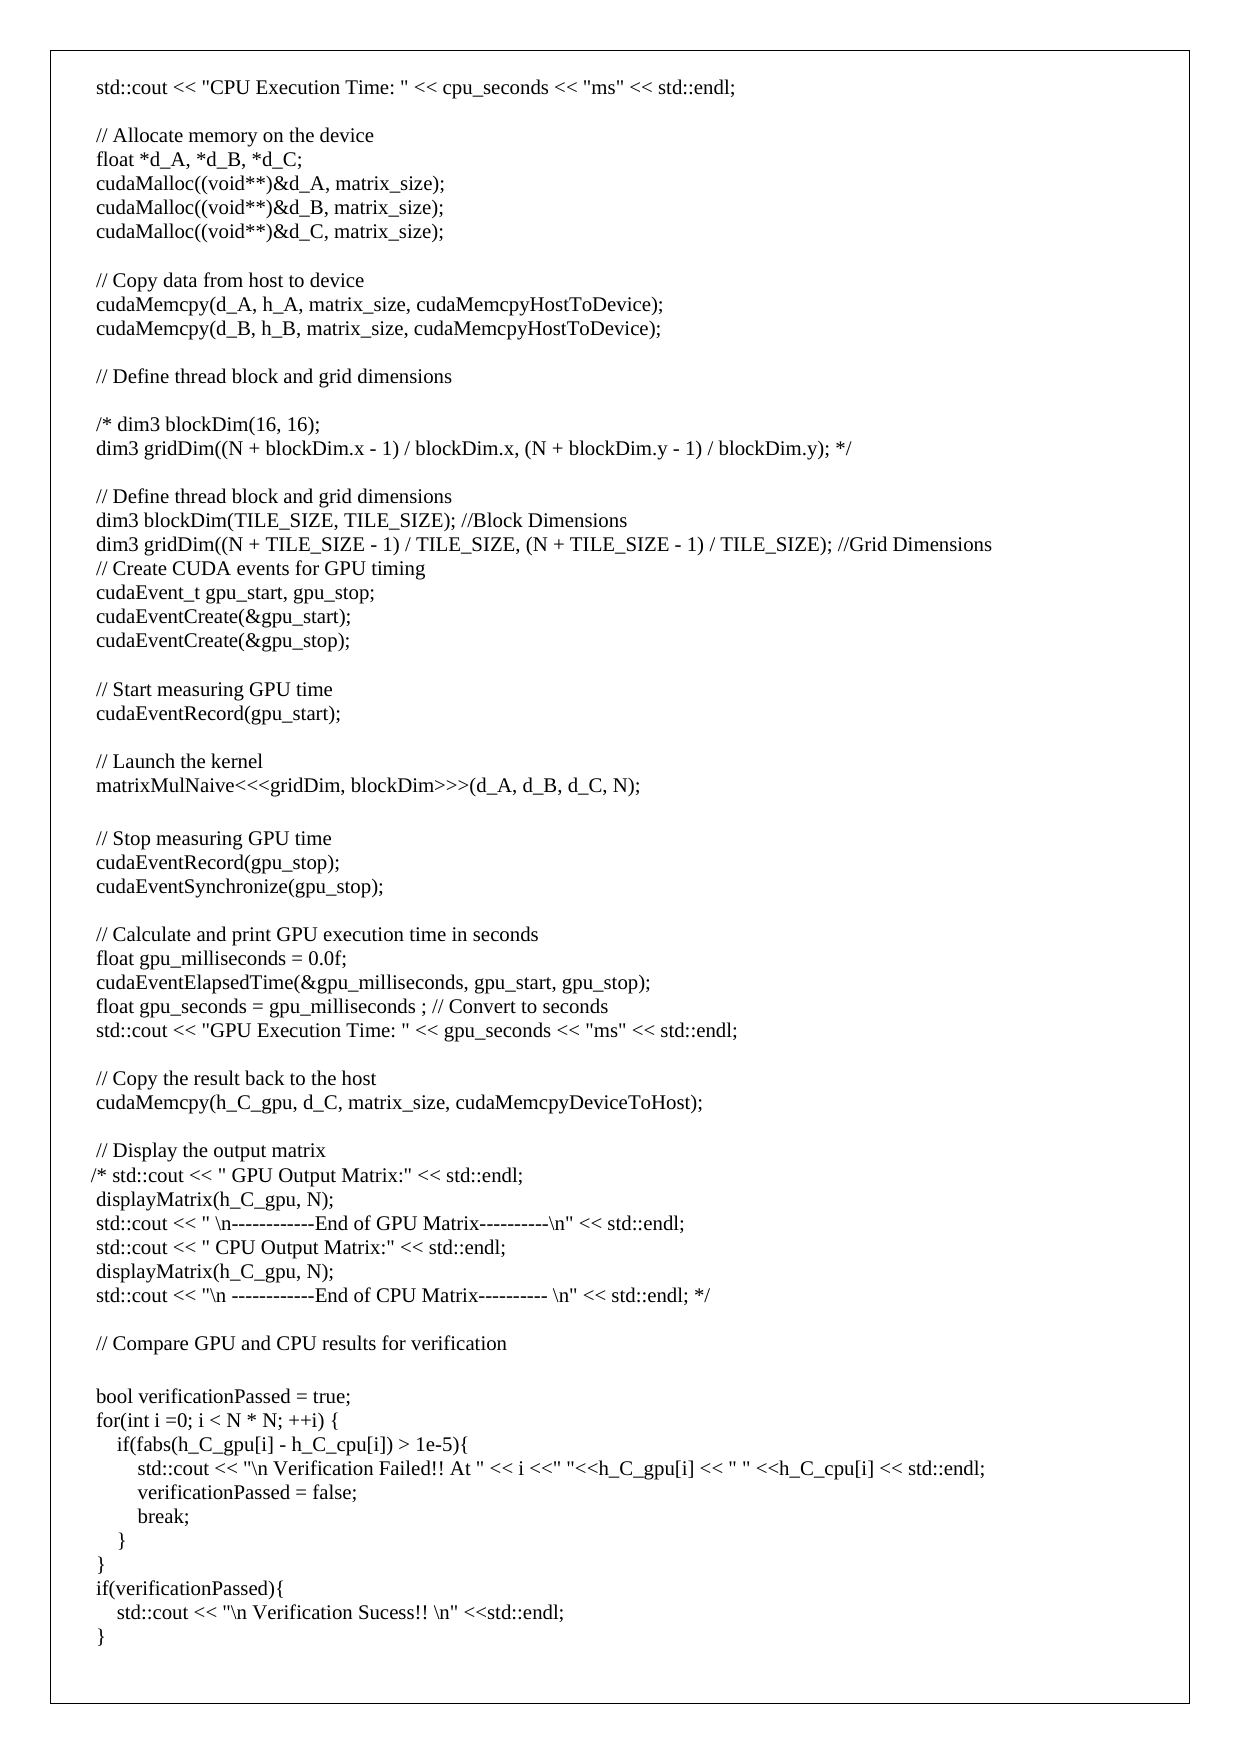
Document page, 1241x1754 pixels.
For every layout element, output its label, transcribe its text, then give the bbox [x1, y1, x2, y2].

text cudaMalloc((void**)&d_B, matrix_size); [75, 195, 1165, 219]
text cudaEventRecord(gpu_start); [75, 701, 1165, 725]
text } [75, 1624, 1165, 1648]
text // Display the output matrix [75, 1138, 1165, 1162]
text } [75, 1552, 1165, 1576]
text // Create CUDA events for GPU timing [75, 556, 1165, 580]
text if(verificationPassed){ [75, 1576, 1165, 1600]
text std::cout << "CPU Execution Time: " << cpu_seconds << "ms" << std::endl; [75, 75, 1165, 99]
text cudaEventCreate(&gpu_stop); [75, 628, 1165, 652]
text // Launch the kernel [75, 749, 1165, 773]
text dim3 gridDim((N + blockDim.x - 1) / blockDim.x, (N + blockDim.y - 1) / blockDim.y); */ [75, 436, 1165, 460]
text // Copy the result back to the host [75, 1066, 1165, 1090]
text for(int i =0; i < N * N; ++i) { [75, 1408, 1165, 1432]
text cudaMemcpy(h_C_gpu, d_C, matrix_size, cudaMemcpyDeviceToHost); [75, 1090, 1165, 1114]
text cudaEventElapsedTime(&gpu_milliseconds, gpu_start, gpu_stop); [75, 970, 1165, 994]
text cudaEvent_t gpu_start, gpu_stop; [75, 580, 1165, 604]
text cudaMemcpy(d_A, h_A, matrix_size, cudaMemcpyHostToDevice); [75, 292, 1165, 316]
text cudaEventRecord(gpu_stop); [75, 850, 1165, 874]
text dim3 gridDim((N + TILE_SIZE - 1) / TILE_SIZE, (N + TILE_SIZE - 1) / TILE_SIZE); //Grid Dimensions [75, 532, 1165, 556]
text verificationPassed = false; [75, 1480, 1165, 1504]
text // Stop measuring GPU time [75, 826, 1165, 850]
text cudaMalloc((void**)&d_A, matrix_size); [75, 171, 1165, 195]
text /* std::cout << " GPU Output Matrix:" << std::endl; [75, 1162, 1165, 1187]
text // Define thread block and grid dimensions [75, 484, 1165, 508]
text std::cout << "\n Verification Failed!! At " << i <<" "<<h_C_gpu[i] << " " <<h_C_cpu[i] << std::endl; [75, 1456, 1165, 1480]
text // Start measuring GPU time [75, 677, 1165, 701]
text float *d_A, *d_B, *d_C; [75, 147, 1165, 171]
text cudaEventSynchronize(gpu_stop); [75, 874, 1165, 898]
text } [75, 1528, 1165, 1552]
text bool verificationPassed = true; [75, 1384, 1165, 1408]
text std::cout << " CPU Output Matrix:" << std::endl; [75, 1235, 1165, 1259]
text // Calculate and print GPU execution time in seconds [75, 922, 1165, 946]
text std::cout << " \n------------End of GPU Matrix----------\n" << std::endl; [75, 1211, 1165, 1235]
text float gpu_seconds = gpu_milliseconds ; // Convert to seconds [75, 994, 1165, 1018]
text // Compare GPU and CPU results for verification [75, 1331, 1165, 1355]
text dim3 blockDim(TILE_SIZE, TILE_SIZE); //Block Dimensions [75, 508, 1165, 532]
text std::cout << "\n ------------End of CPU Matrix---------- \n" << std::endl; */ [75, 1283, 1165, 1307]
text cudaEventCreate(&gpu_start); [75, 604, 1165, 628]
text // Copy data from host to device [75, 267, 1165, 292]
text /* dim3 blockDim(16, 16); [75, 412, 1165, 436]
text cudaMalloc((void**)&d_C, matrix_size); [75, 219, 1165, 243]
text cudaMemcpy(d_B, h_B, matrix_size, cudaMemcpyHostToDevice); [75, 316, 1165, 340]
text if(fabs(h_C_gpu[i] - h_C_cpu[i]) > 1e-5){ [75, 1432, 1165, 1456]
text matrixMulNaive<<<gridDim, blockDim>>>(d_A, d_B, d_C, N); [75, 773, 1165, 797]
text std::cout << "GPU Execution Time: " << gpu_seconds << "ms" << std::endl; [75, 1018, 1165, 1042]
text // Allocate memory on the device [75, 123, 1165, 147]
text break; [75, 1504, 1165, 1528]
text float gpu_milliseconds = 0.0f; [75, 946, 1165, 970]
text std::cout << "\n Verification Sucess!! \n" <<std::endl; [75, 1600, 1165, 1624]
text displayMatrix(h_C_gpu, N); [75, 1259, 1165, 1283]
text displayMatrix(h_C_gpu, N); [75, 1187, 1165, 1211]
text // Define thread block and grid dimensions [75, 364, 1165, 388]
